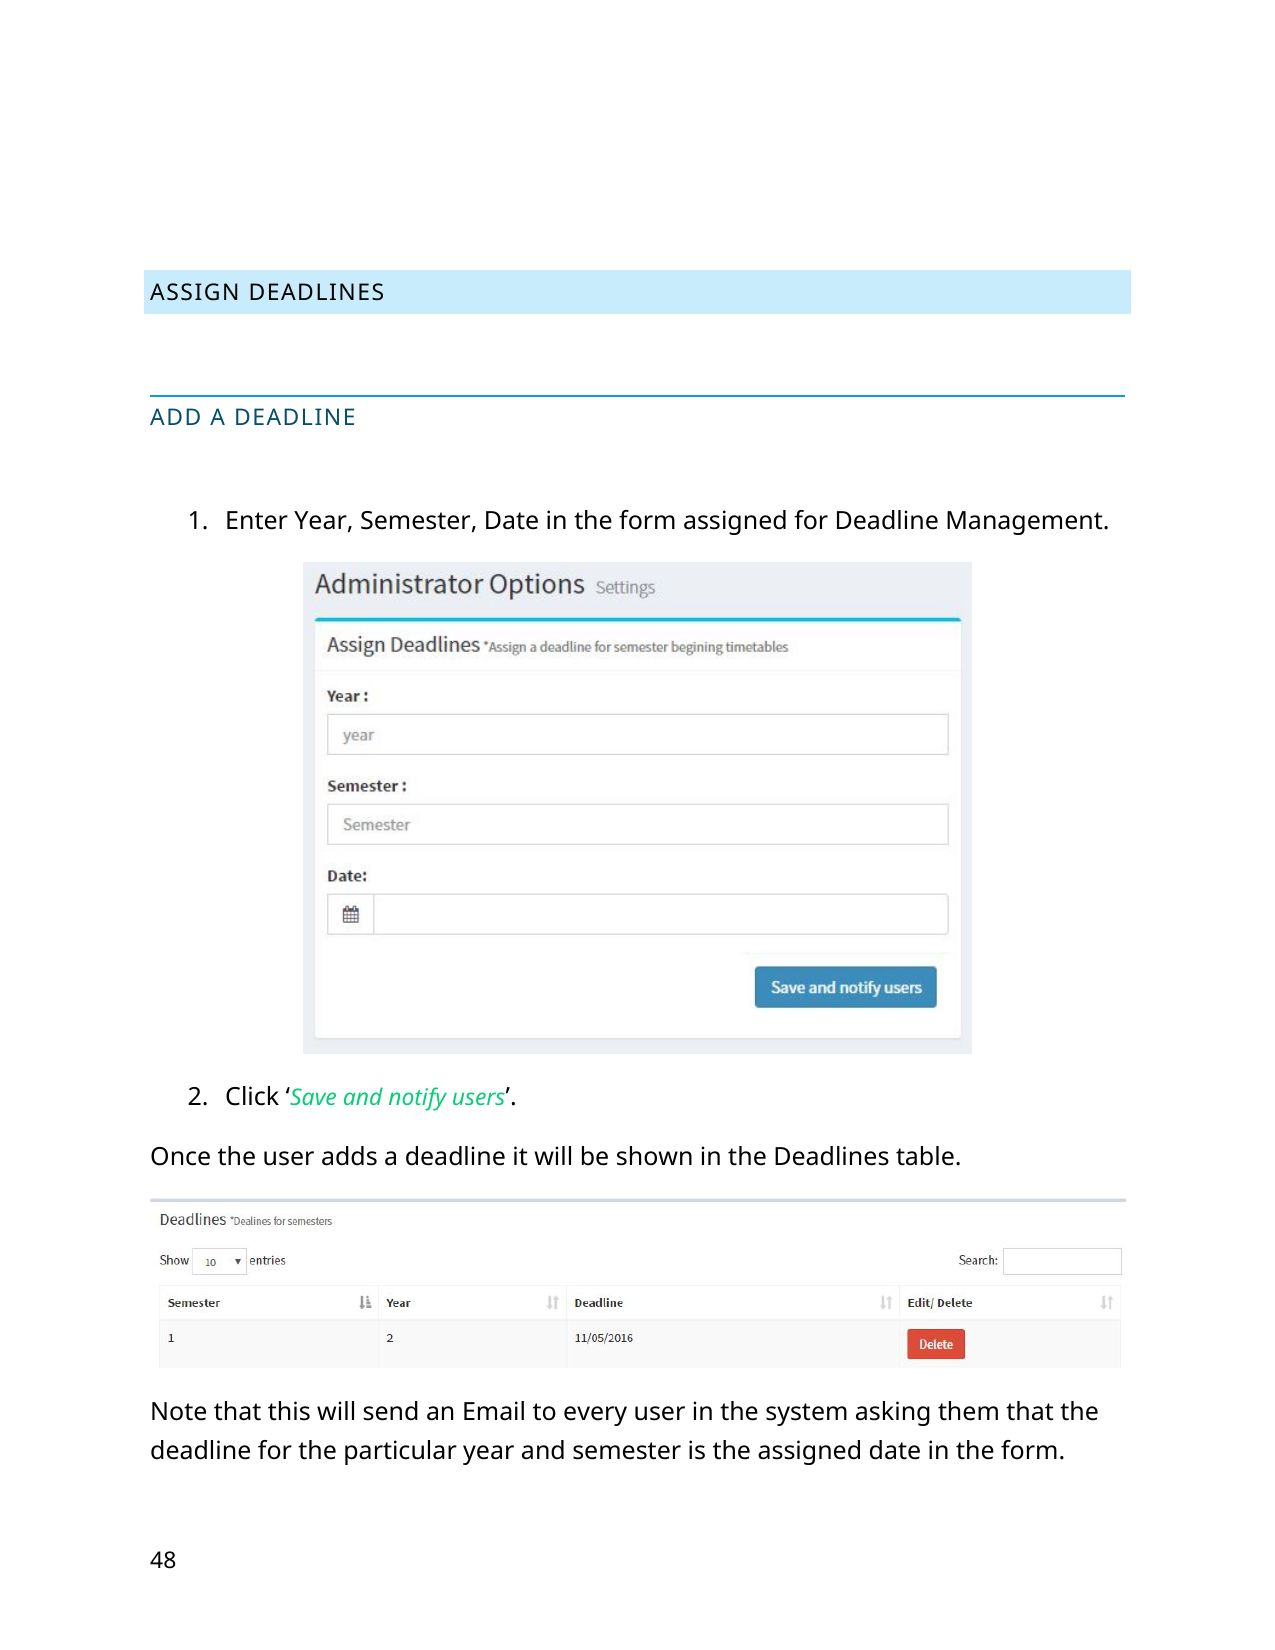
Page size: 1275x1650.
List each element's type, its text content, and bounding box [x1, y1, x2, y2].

subtitle Add a Deadline [150, 397, 1125, 432]
subtitle Assign Deadlines [150, 276, 1125, 307]
picture [303, 562, 972, 1054]
list Enter Year, Semester, Date in the form assigned for Deadline Management. [187, 503, 1125, 537]
text Once the user adds a deadline it will be shown in the Deadlines table. [150, 1139, 1125, 1173]
text Note that this will send an Email to every user in the system asking them that the deadline for the particular year and semester is the assigned date in the form. [150, 1393, 1125, 1467]
list Click ‘Save and notify users’. [187, 1079, 1125, 1113]
picture [150, 1198, 1126, 1368]
